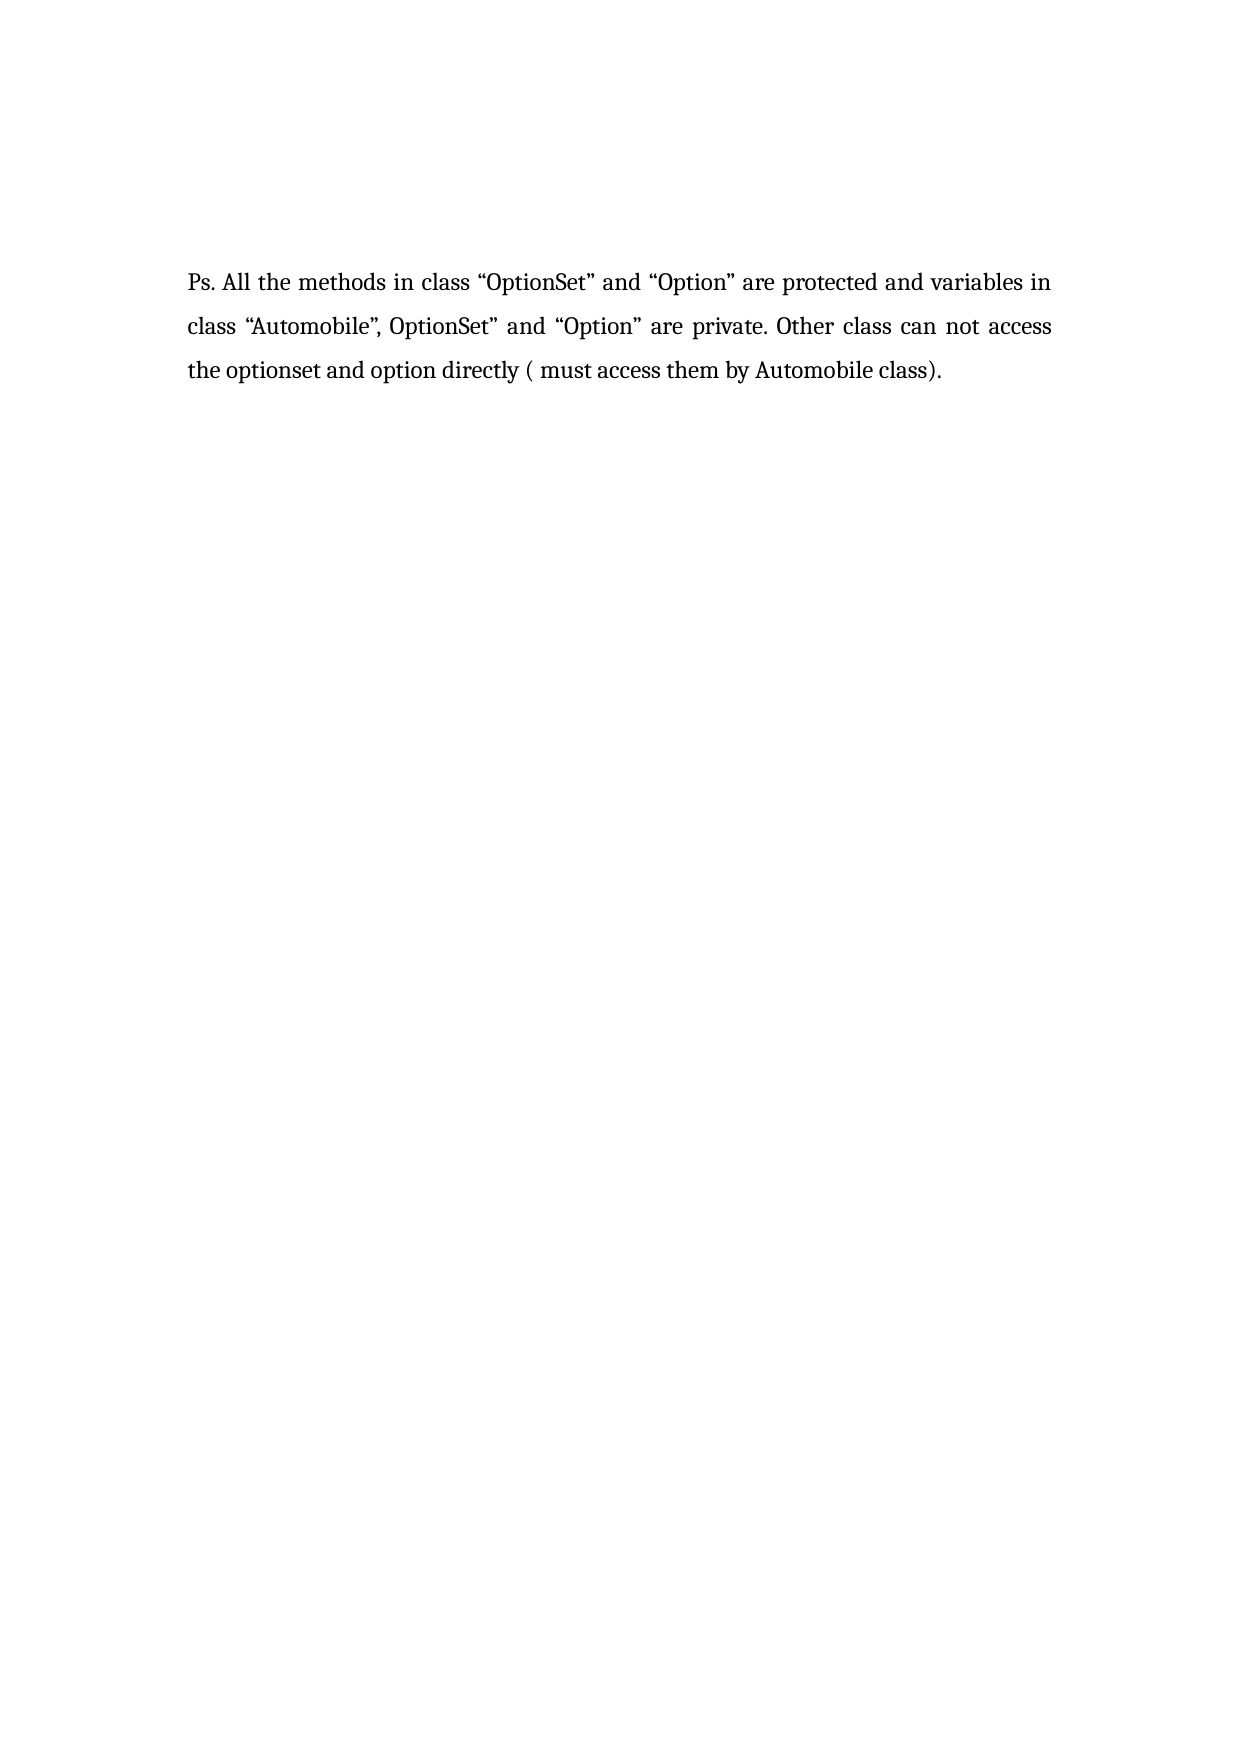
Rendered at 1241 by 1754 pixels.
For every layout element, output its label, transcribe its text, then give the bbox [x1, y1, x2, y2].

text Ps. All the methods in class “OptionSet” and “Option” are protected and variables in class “Automobile”, OptionSet” and “Option” are private. Other class can not access the optionset and option directly ( must access them by Automobile class). [187, 260, 1053, 392]
